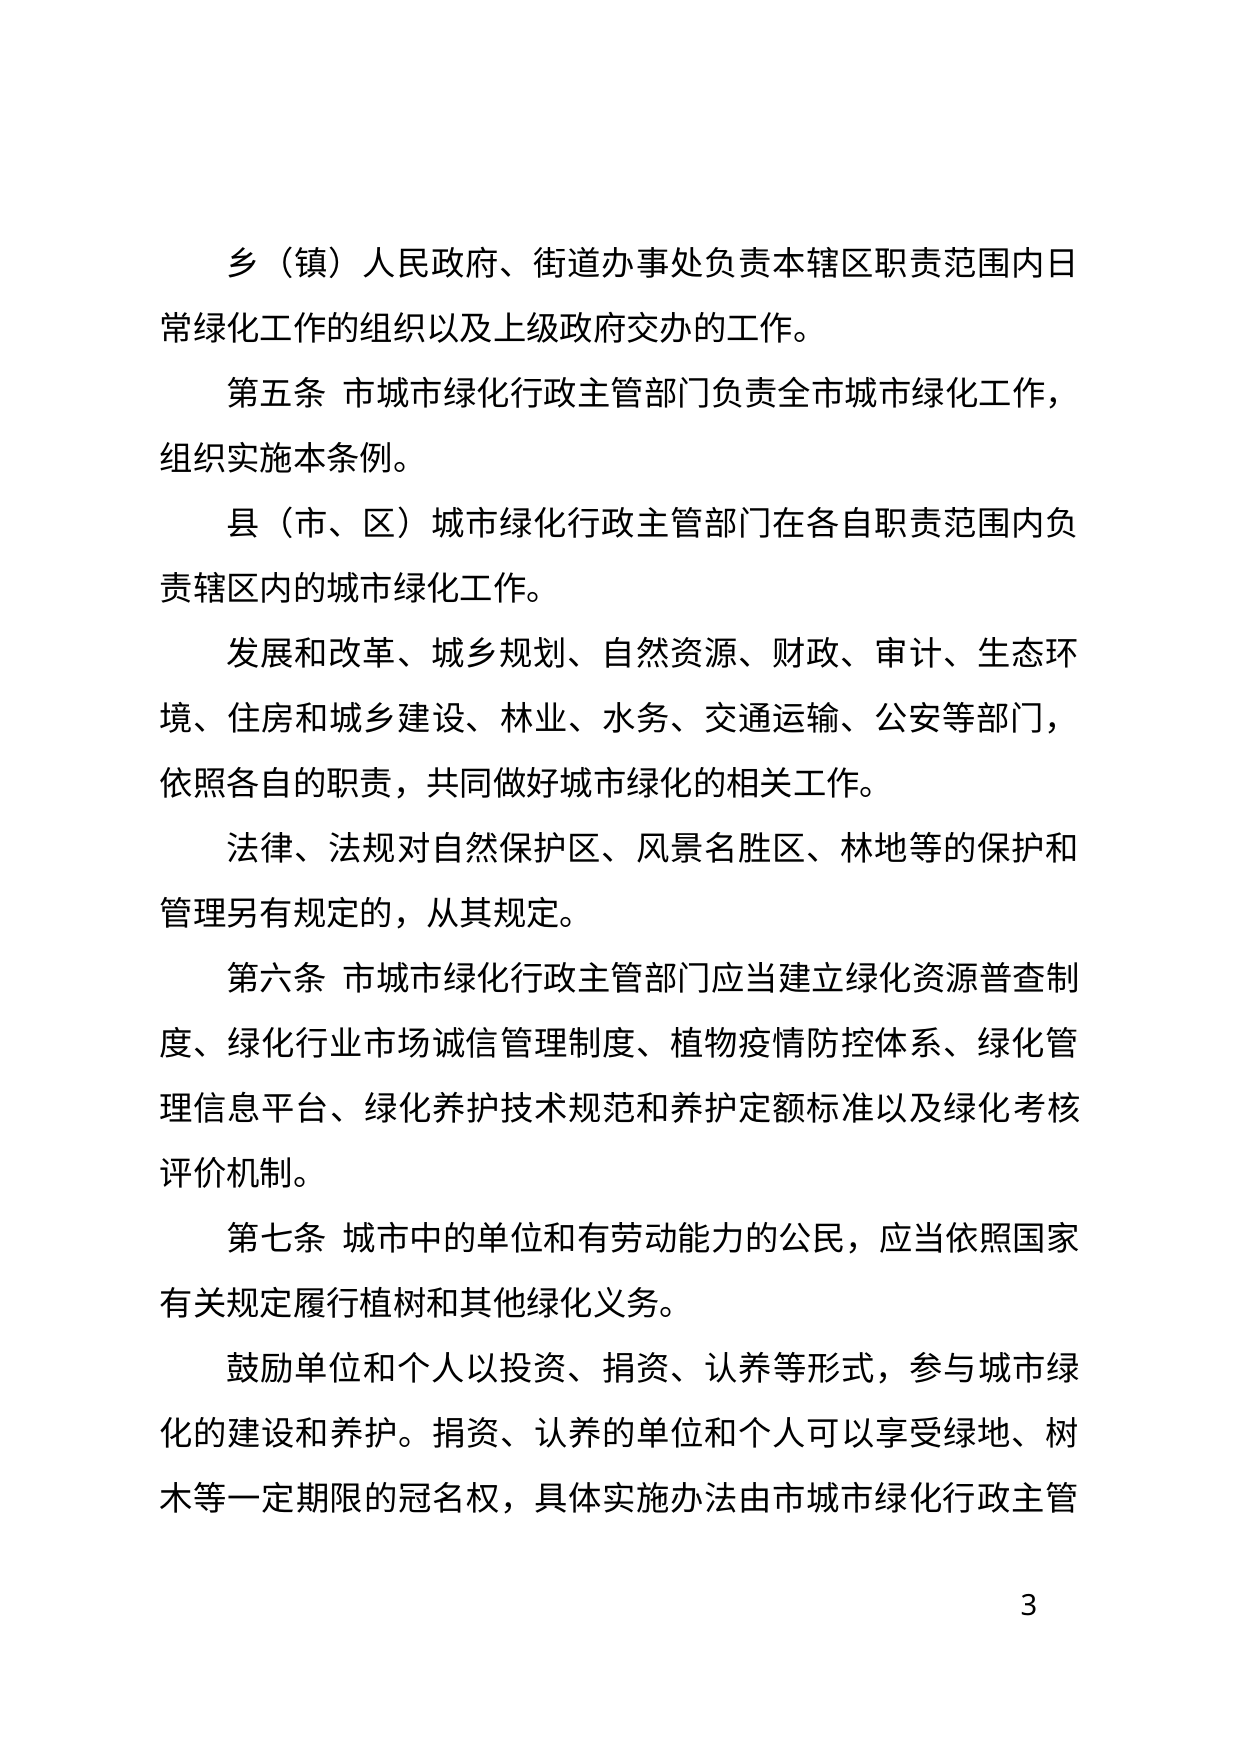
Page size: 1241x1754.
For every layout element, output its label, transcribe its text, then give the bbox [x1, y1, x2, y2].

text 第六条 市城市绿化行政主管部门应当建立绿化资源普查制度、绿化行业市场诚信管理制度、植物疫情防控体系、绿化管理信息平台、绿化养护技术规范和养护定额标准以及绿化考核评价机制。 [159, 943, 1081, 1203]
text 第七条 城市中的单位和有劳动能力的公民，应当依照国家有关规定履行植树和其他绿化义务。 [159, 1203, 1081, 1333]
text 乡（镇）人民政府、街道办事处负责本辖区职责范围内日常绿化工作的组织以及上级政府交办的工作。 [159, 228, 1081, 358]
text 第五条 市城市绿化行政主管部门负责全市城市绿化工作，组织实施本条例。 [159, 358, 1081, 488]
text 法律、法规对自然保护区、风景名胜区、林地等的保护和管理另有规定的，从其规定。 [159, 813, 1081, 943]
text 发展和改革、城乡规划、自然资源、财政、审计、生态环境、住房和城乡建设、林业、水务、交通运输、公安等部门，依照各自的职责，共同做好城市绿化的相关工作。 [159, 618, 1081, 813]
text 县（市、区）城市绿化行政主管部门在各自职责范围内负责辖区内的城市绿化工作。 [159, 488, 1081, 618]
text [159, 1333, 1081, 1528]
